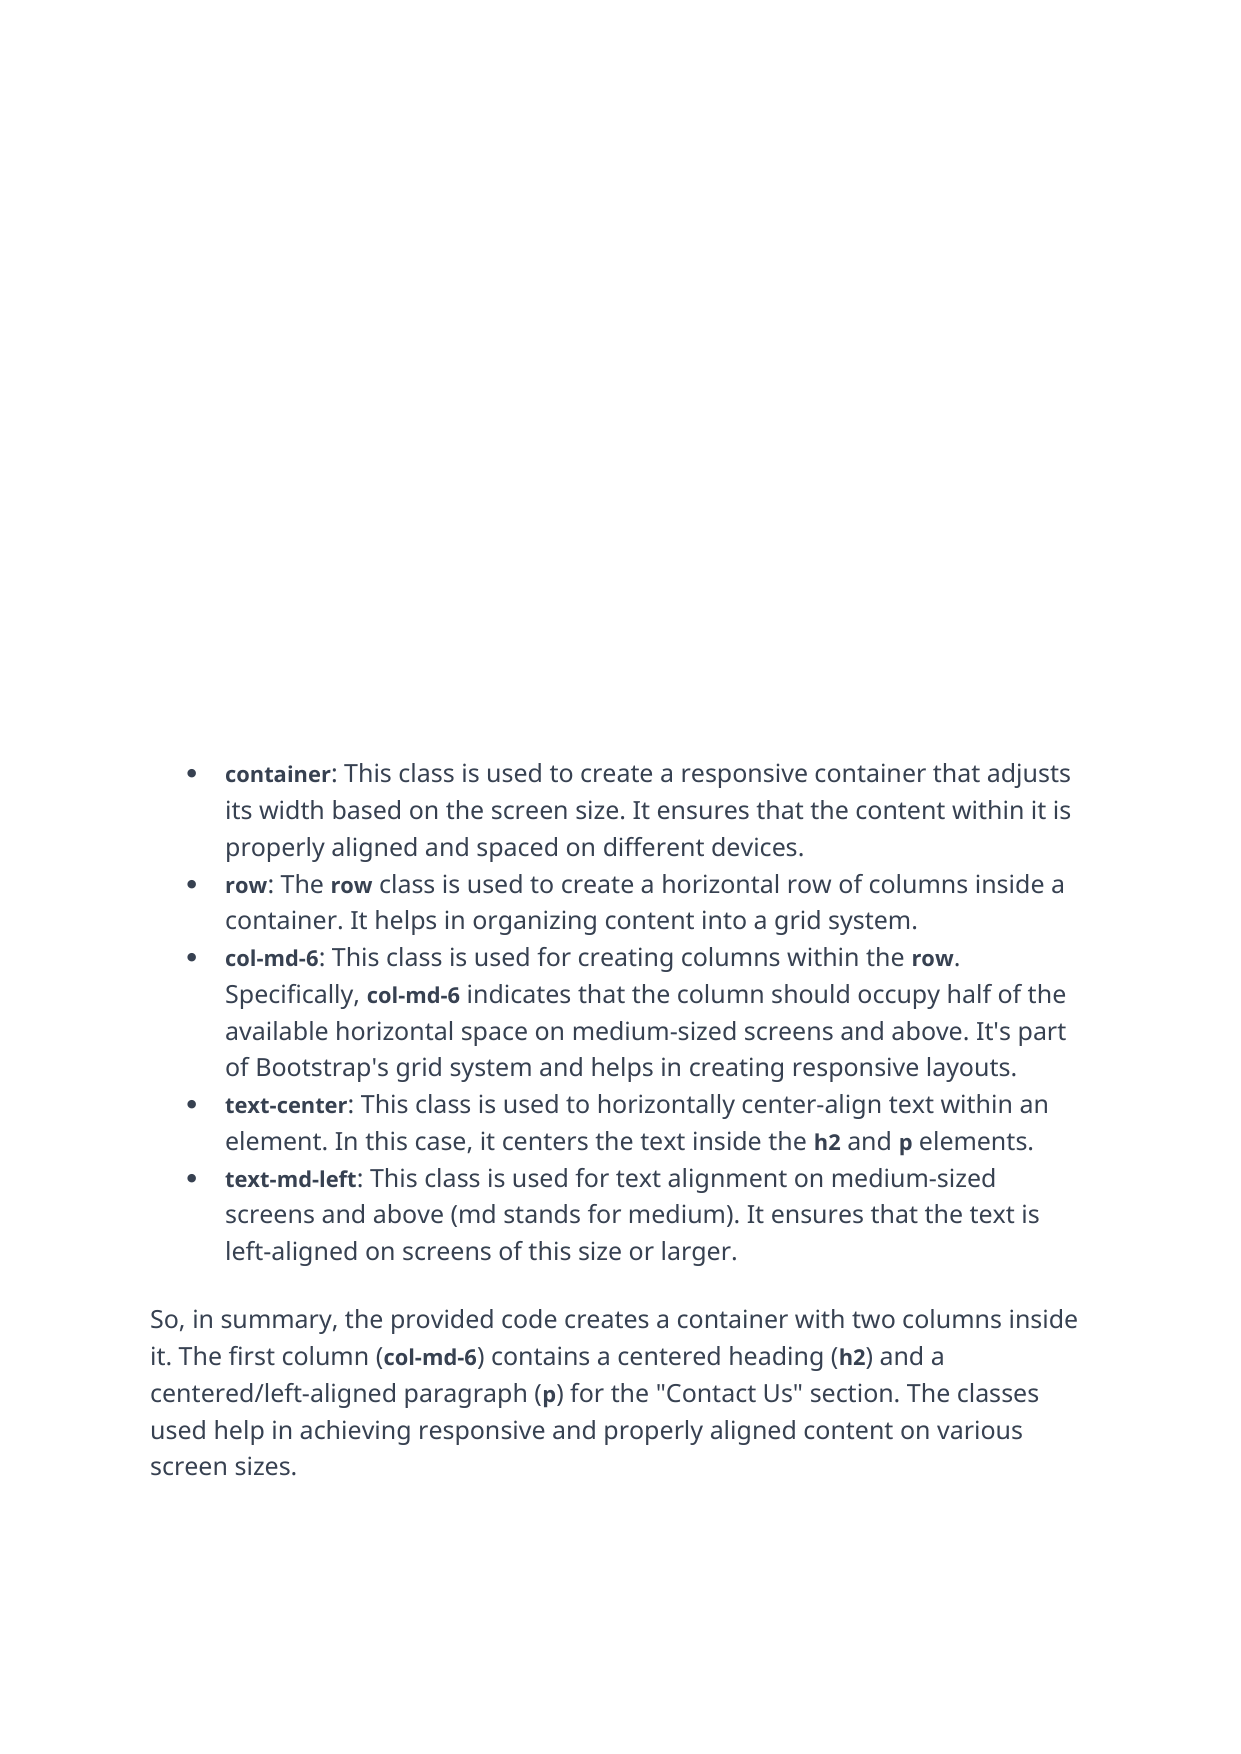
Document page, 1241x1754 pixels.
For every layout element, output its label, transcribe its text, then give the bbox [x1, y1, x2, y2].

text So, in summary, the provided code creates a container with two columns inside it. The first column (col-md-6) contains a centered heading (h2) and a centered/left-aligned paragraph (p) for the "Contact Us" section. The classes used help in achieving responsive and properly aligned content on various screen sizes. [150, 1302, 1090, 1483]
list text-md-left: This class is used for text alignment on medium-sized screens and above (md stands for medium). It ensures that the text is left-aligned on screens of this size or larger. [187, 1160, 1090, 1268]
list text-center: This class is used to horizontally center-align text within an element. In this case, it centers the text inside the h2 and p elements. [187, 1087, 1090, 1158]
list container: This class is used to create a responsive container that adjusts its width based on the screen size. It ensures that the content within it is properly aligned and spaced on different devices. [187, 756, 1090, 863]
list col-md-6: This class is used for creating columns within the row. Specifically, col-md-6 indicates that the column should occupy half of the available horizontal space on medium-sized screens and above. It's part of Bootstrap's grid system and helps in creating responsive layouts. [187, 940, 1090, 1084]
list row: The row class is used to create a horizontal row of columns inside a container. It helps in organizing content into a grid system. [187, 866, 1090, 937]
